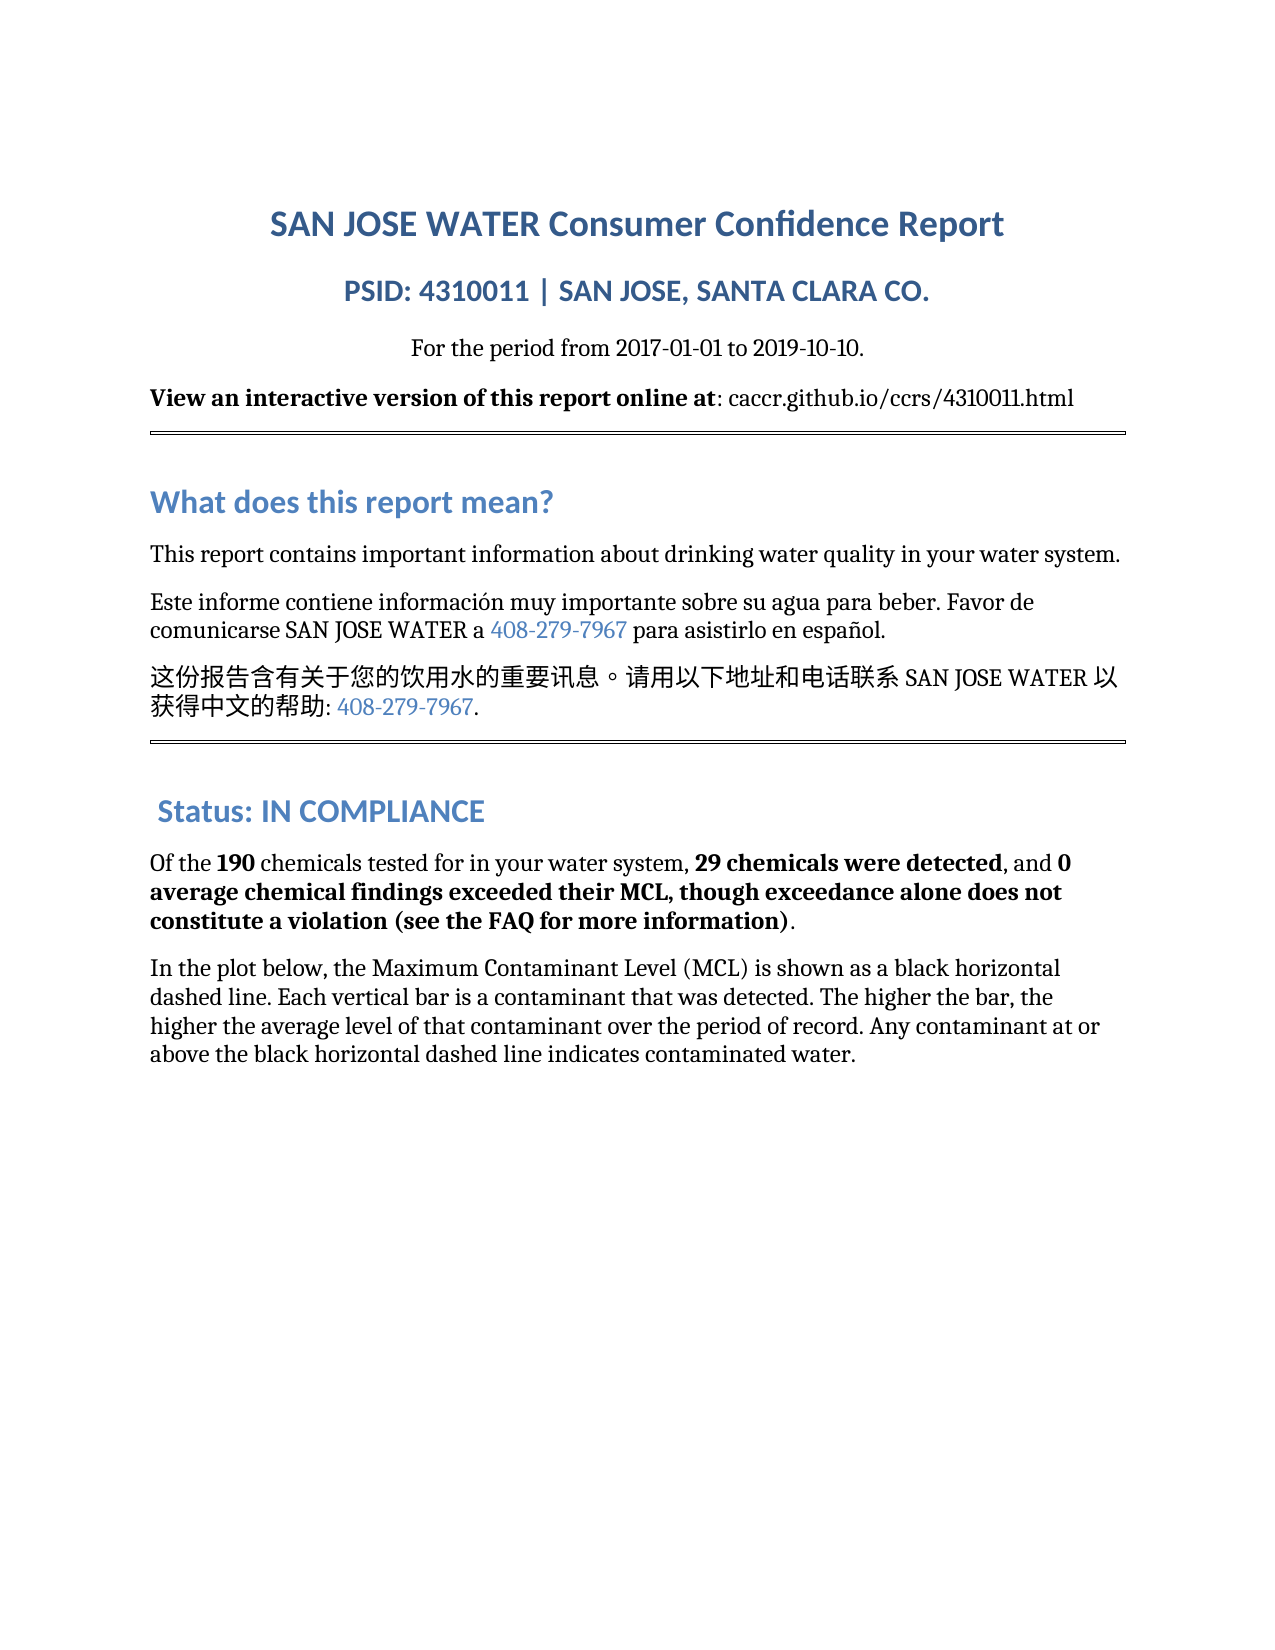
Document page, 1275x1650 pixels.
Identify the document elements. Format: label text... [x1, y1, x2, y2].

text Of the 190 chemicals tested for in your water system, 29 chemicals were detected, and 0 average chemical findings exceeded their MCL, though exceedance alone does not constitute a violation (see the FAQ for more information). [150, 849, 1125, 935]
text In the plot below, the Maximum Contaminant Level (MCL) is shown as a black horizontal dashed line. Each vertical bar is a contaminant that was detected. The higher the bar, the higher the average level of that contaminant over the period of record. Any contaminant at or above the black horizontal dashed line indicates contaminated water. [150, 954, 1125, 1069]
subtitle PSID: 4310011 | SAN JOSE, SANTA CLARA CO. [150, 271, 1125, 309]
text Este informe contiene información muy importante sobre su agua para beber. Favor de comunicarse SAN JOSE WATER a 408-279-7967 para asistirlo en español. [150, 588, 1125, 645]
text For the period from 2017-01-01 to 2019-10-10. [150, 334, 1125, 363]
text View an interactive version of this report online at: caccr.github.io/ccrs/4310011.html [150, 383, 1125, 412]
text This report contains important information about drinking water quality in your water system. [150, 540, 1125, 569]
title SAN JOSE WATER Consumer Confidence Report [150, 200, 1125, 246]
subtitle What does this report mean? [150, 481, 1125, 521]
text 这份报告含有关于您的饮用水的重要讯息。请用以下地址和电话联系 SAN JOSE WATER 以获得中文的帮助: 408-279-7967. [150, 664, 1125, 721]
subtitle Status: IN COMPLIANCE [150, 790, 1125, 830]
